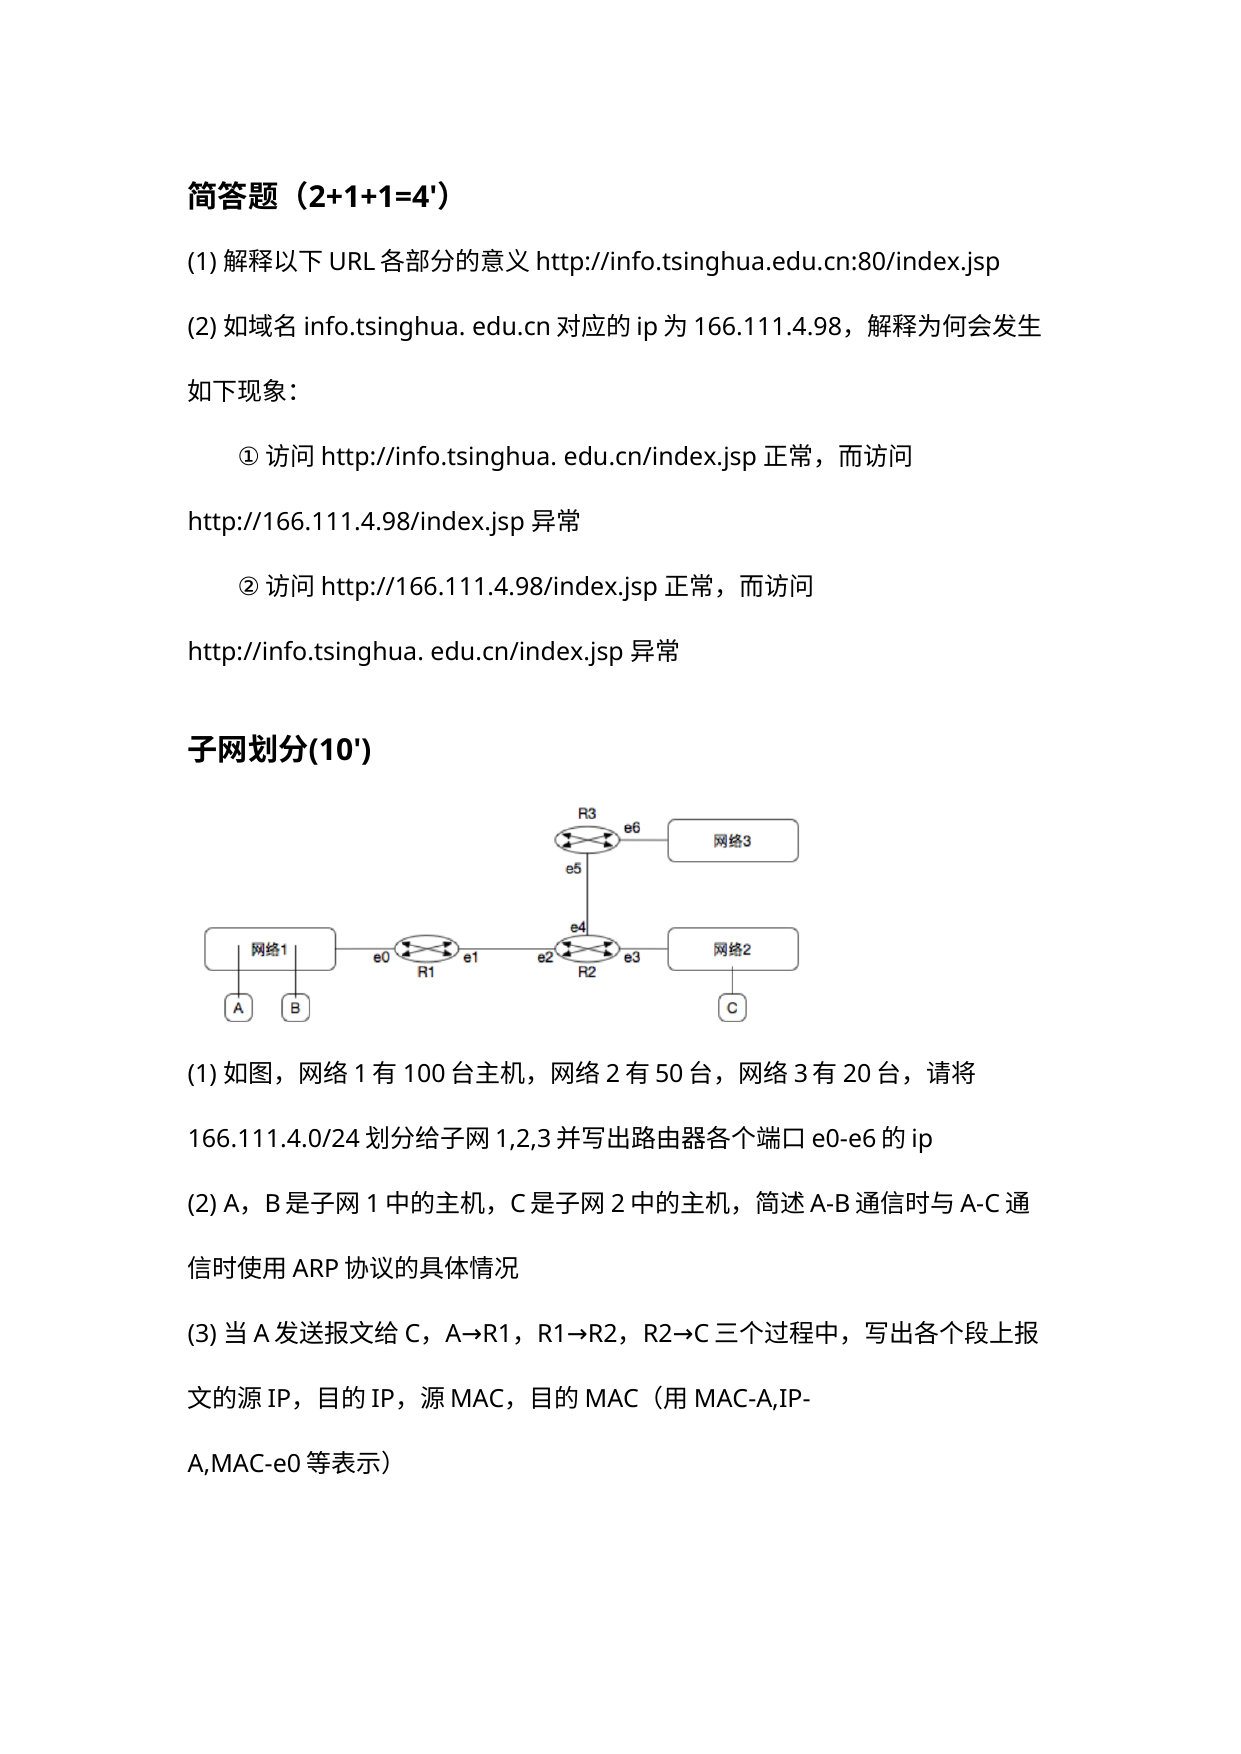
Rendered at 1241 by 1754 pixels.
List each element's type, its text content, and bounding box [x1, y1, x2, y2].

text 简答题（2+1+1=4'） [187, 162, 1053, 227]
text (1) 如图，网络1有100台主机，网络2有50台，网络3有20台，请将166.111.4.0/24划分给子网1,2,3并写出路由器各个端口e0-e6的ip [187, 1039, 1053, 1169]
picture [187, 786, 808, 1032]
text (2) A，B是子网1中的主机，C是子网2中的主机，简述A-B通信时与A-C通信时使用ARP协议的具体情况 [187, 1169, 1053, 1299]
text ②访问 http://166.111.4.98/index.jsp 正常，而访问 http://info.tsinghua. edu.cn/index.jsp 异常 [187, 552, 1053, 682]
text ①访问 http://info.tsinghua. edu.cn/index.jsp 正常，而访问 http://166.111.4.98/index.jsp 异常 [187, 422, 1053, 552]
text (3) 当A发送报文给C，A→R1，R1→R2，R2→C三个过程中，写出各个段上报文的源IP，目的IP，源MAC，目的MAC（用MAC-A,IP- [187, 1299, 1053, 1429]
text 子网划分(10') [187, 714, 1053, 779]
text (2) 如域名info.tsinghua. edu.cn对应的ip为166.111.4.98，解释为何会发生如下现象： [187, 292, 1053, 422]
text A,MAC-e0等表示） [187, 1429, 1053, 1494]
text (1) 解释以下URL各部分的意义http://info.tsinghua.edu.cn:80/index.jsp [187, 227, 1053, 292]
